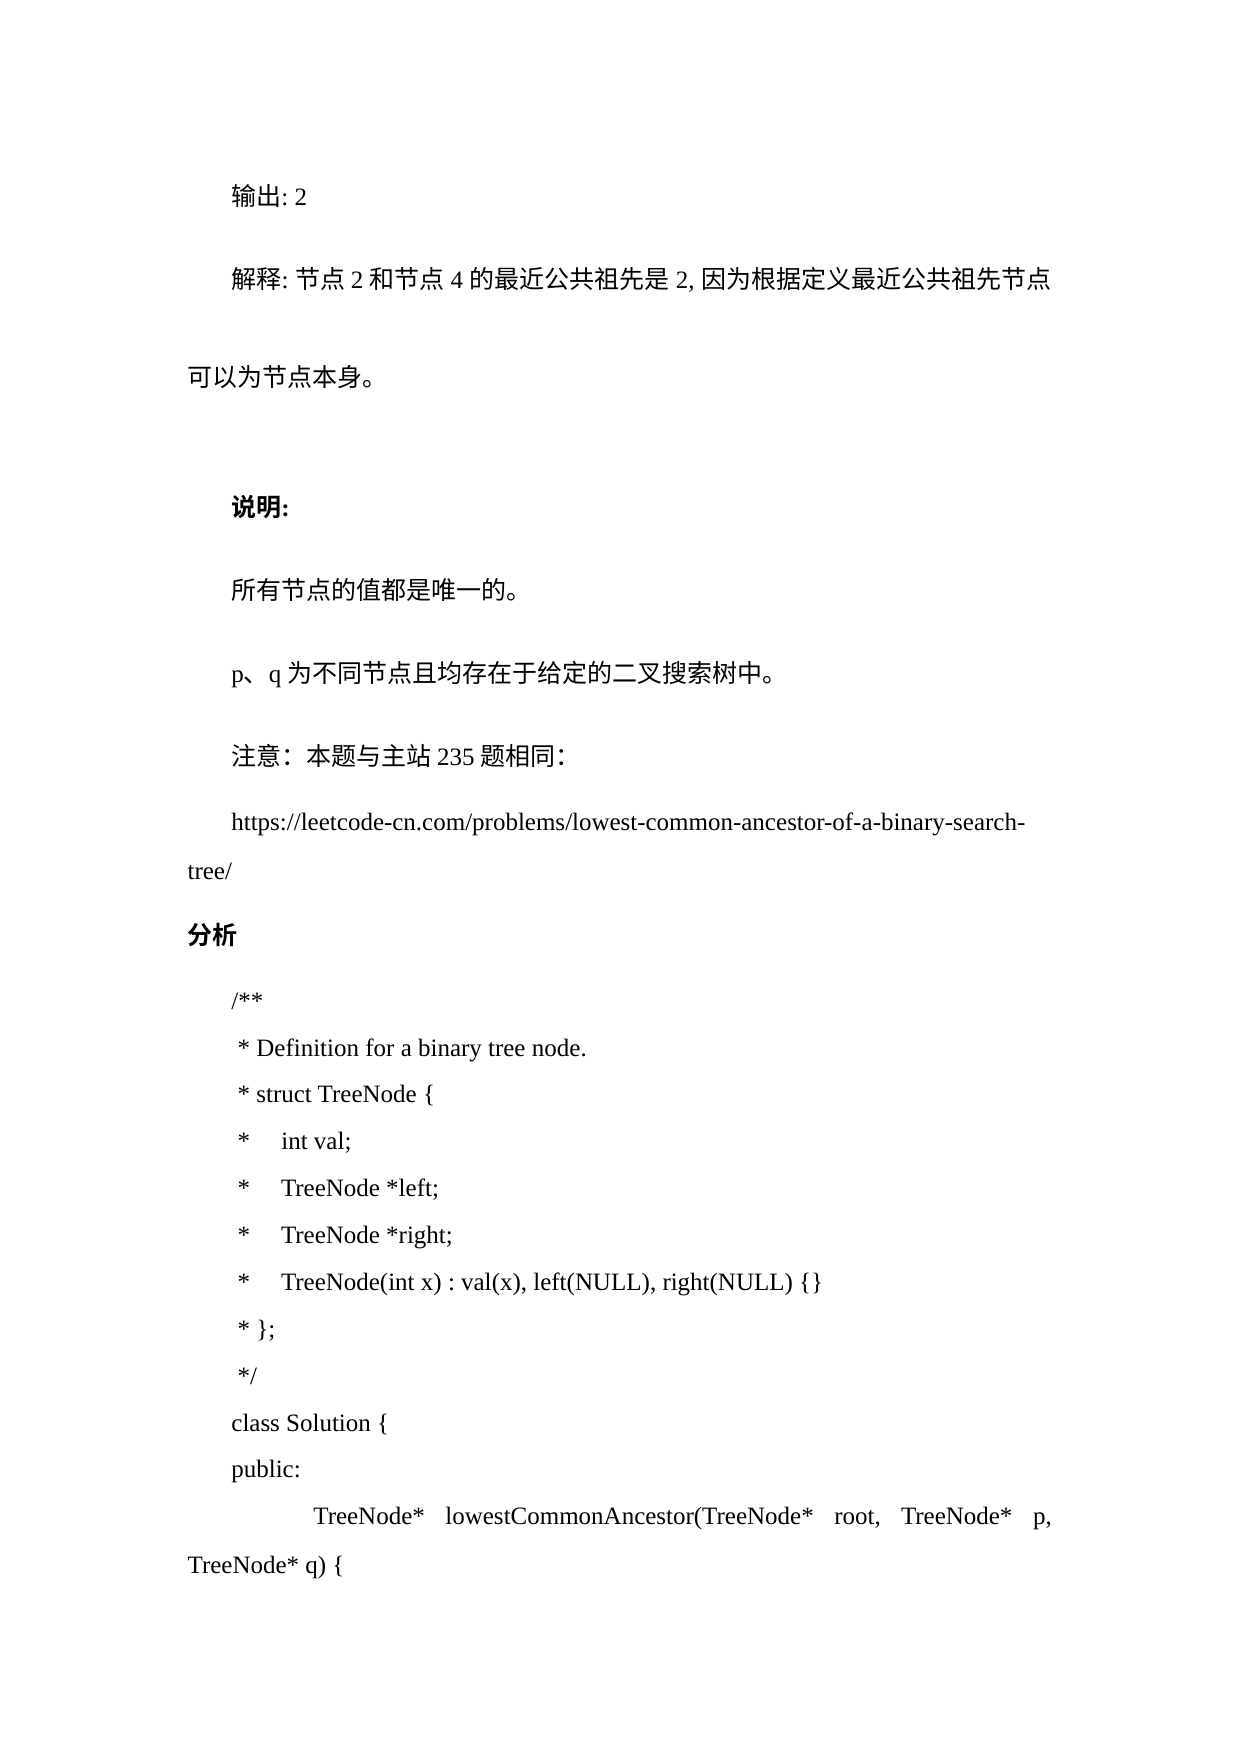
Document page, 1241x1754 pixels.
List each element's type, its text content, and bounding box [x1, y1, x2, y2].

text * Definition for a binary tree node. [187, 1031, 1053, 1063]
text public: [187, 1453, 1053, 1485]
text * TreeNode *left; [187, 1171, 1053, 1204]
text */ [187, 1359, 1053, 1391]
text p、q 为不同节点且均存在于给定的二叉搜索树中。 [187, 639, 1053, 704]
text * }; [187, 1312, 1053, 1344]
subtitle 分析 [187, 901, 1053, 966]
text class Solution { [187, 1406, 1053, 1438]
text 注意：本题与主站 235 题相同： [187, 722, 1053, 787]
text https://leetcode-cn.com/problems/lowest-common-ancestor-of-a-binary-search-tree/ [187, 805, 1053, 886]
text * TreeNode *right; [187, 1218, 1053, 1251]
text /** [187, 984, 1053, 1016]
text * struct TreeNode { [187, 1078, 1053, 1110]
text 解释: 节点 2 和节点 4 的最近公共祖先是 2, 因为根据定义最近公共祖先节点可以为节点本身。 [187, 245, 1053, 408]
text 说明: [187, 473, 1053, 538]
text TreeNode* lowestCommonAncestor(TreeNode* root, TreeNode* p, TreeNode* q) { [187, 1499, 1053, 1581]
text 所有节点的值都是唯一的。 [187, 556, 1053, 621]
text * TreeNode(int x) : val(x), left(NULL), right(NULL) {} [187, 1265, 1053, 1298]
text 输出: 2 [187, 162, 1053, 227]
text * int val; [187, 1124, 1053, 1157]
